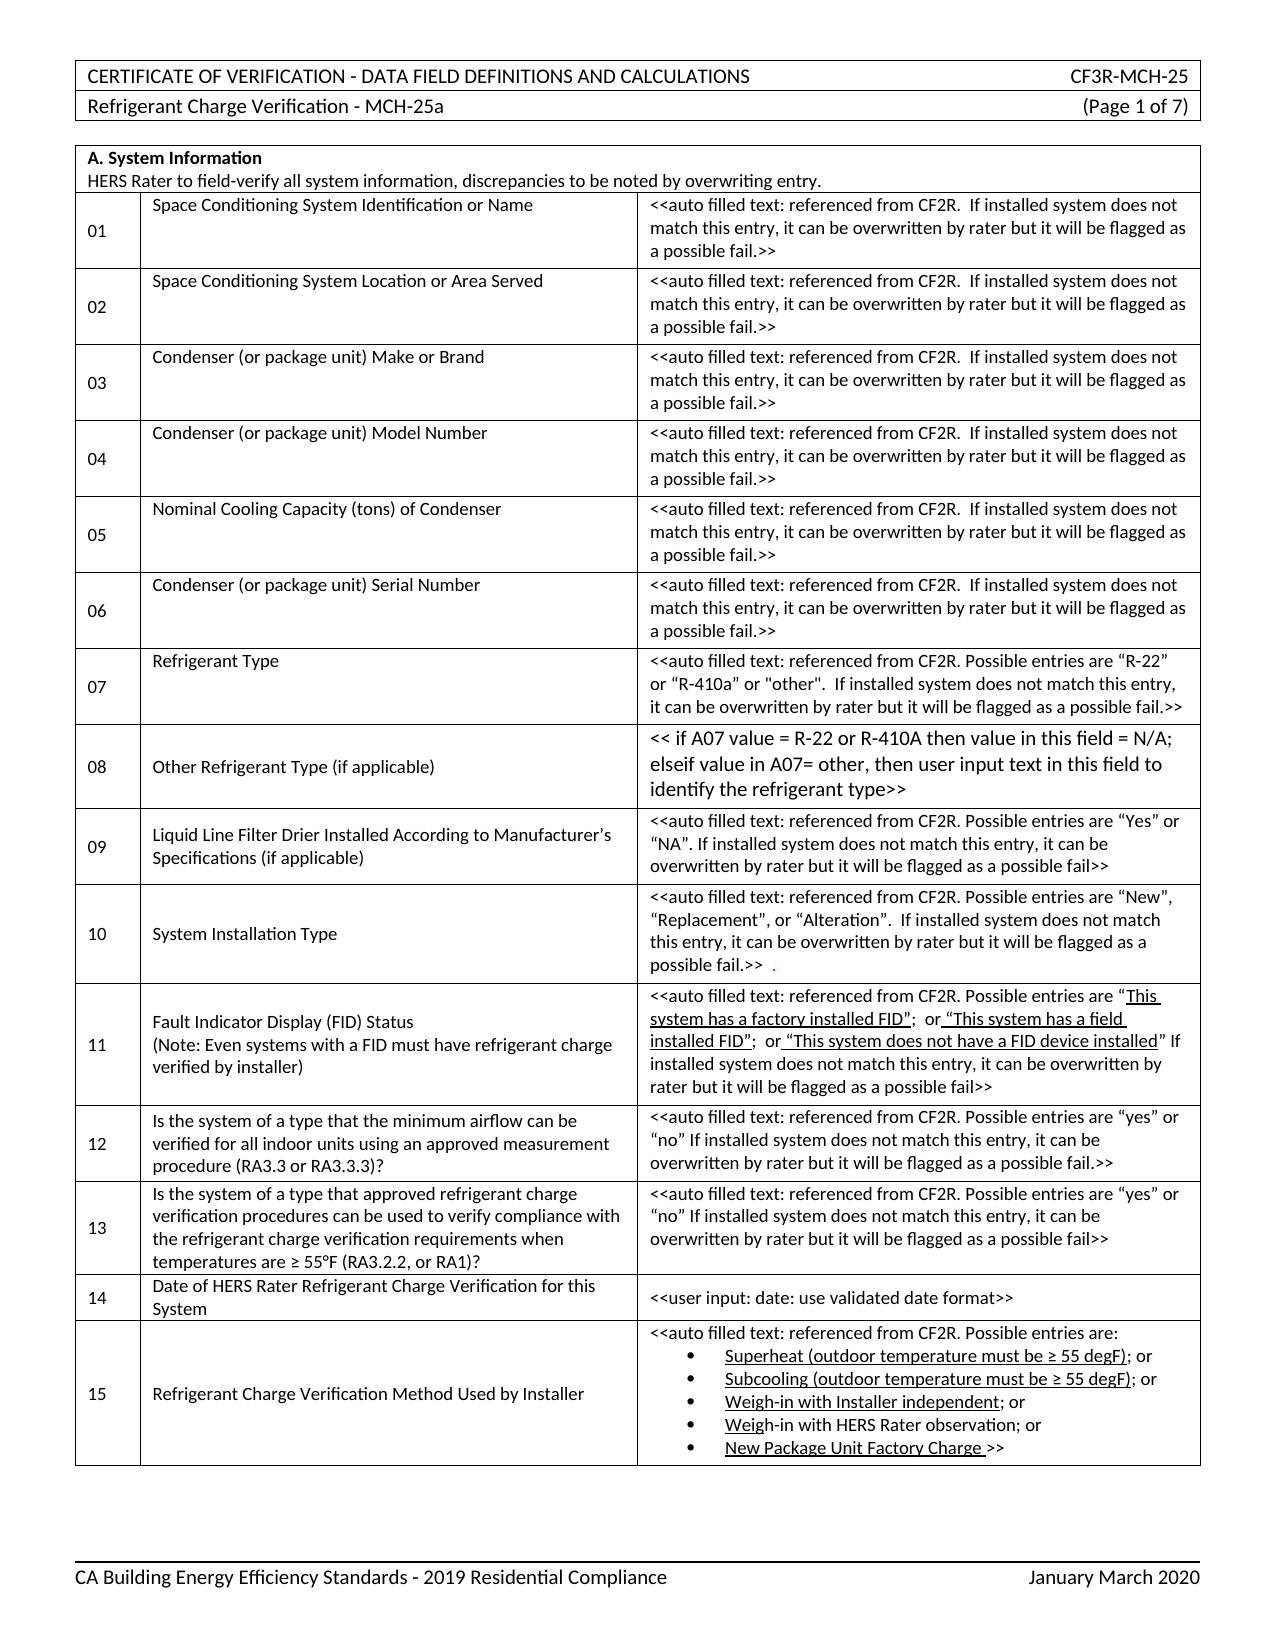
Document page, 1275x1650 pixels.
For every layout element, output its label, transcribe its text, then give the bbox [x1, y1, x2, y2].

table_cell 13 [76, 1182, 140, 1273]
table_cell 12 [76, 1106, 140, 1181]
table_cell Condenser (or package unit) Model Number [141, 421, 637, 496]
table_cell Condenser (or package unit) Make or Brand [141, 345, 637, 420]
table_cell System Installation Type [141, 885, 637, 983]
table_cell <<auto filled text: referenced from CF2R. Possible entries are “This system has a factory installed FID”; or “This system has a field installed FID”; or “This system does not have a FID device installed” If installed system does not match this entry, it can be overwritten by rater but it will be flagged as a possible fail>> [638, 984, 1200, 1105]
table_cell <<auto filled text: referenced from CF2R. If installed system does not match this entry, it can be overwritten by rater but it will be flagged as a possible fail.>> [638, 573, 1200, 648]
table_cell Nominal Cooling Capacity (tons) of Condenser [141, 497, 637, 572]
table_cell <<auto filled text: referenced from CF2R. Possible entries are: Superheat (outdoor temperature must be ≥ 55 degF); or Subcooling (outdoor temperature must be ≥ 55 degF); or Weigh-in with Installer independent; or Weigh-in with HERS Rater observation; or New Package Unit Factory Charge >> [638, 1321, 1200, 1465]
table_cell << if A07 value = R-22 or R-410A then value in this field = N/A; elseif value in A07= other, then user input text in this field to identify the refrigerant type>> [638, 725, 1200, 808]
table_cell Space Conditioning System Identification or Name [141, 193, 637, 268]
table_cell Date of HERS Rater Refrigerant Charge Verification for this System [141, 1275, 637, 1320]
table_cell <<auto filled text: referenced from CF2R. Possible entries are “Yes” or “NA”. If installed system does not match this entry, it can be overwritten by rater but it will be flagged as a possible fail>> [638, 809, 1200, 884]
table_cell 02 [76, 269, 140, 344]
table_cell <<auto filled text: referenced from CF2R. If installed system does not match this entry, it can be overwritten by rater but it will be flagged as a possible fail.>> [638, 193, 1200, 268]
table_cell 10 [76, 885, 140, 983]
table_cell Other Refrigerant Type (if applicable) [141, 725, 637, 808]
table_cell 06 [76, 573, 140, 648]
table_cell 01 [76, 193, 140, 268]
table_cell Refrigerant Type [141, 649, 637, 724]
table_cell <<auto filled text: referenced from CF2R. Possible entries are “New”, “Replacement”, or “Alteration”. If installed system does not match this entry, it can be overwritten by rater but it will be flagged as a possible fail.>> . [638, 885, 1200, 983]
table_cell 09 [76, 809, 140, 884]
table_cell <<auto filled text: referenced from CF2R. If installed system does not match this entry, it can be overwritten by rater but it will be flagged as a possible fail.>> [638, 497, 1200, 572]
table_cell Fault Indicator Display (FID) Status (Note: Even systems with a FID must have refrigerant charge verified by installer) [141, 984, 637, 1105]
table_cell <<user input: date: use validated date format>> [638, 1275, 1200, 1320]
table_cell 03 [76, 345, 140, 420]
table_header A. System Information HERS Rater to field-verify all system information, discrepancies to be noted by overwriting entry. [76, 146, 1200, 192]
table_cell <<auto filled text: referenced from CF2R. Possible entries are “yes” or “no” If installed system does not match this entry, it can be overwritten by rater but it will be flagged as a possible fail.>> [638, 1106, 1200, 1181]
table_cell <<auto filled text: referenced from CF2R. If installed system does not match this entry, it can be overwritten by rater but it will be flagged as a possible fail.>> [638, 345, 1200, 420]
table_cell 11 [76, 984, 140, 1105]
table_cell Is the system of a type that approved refrigerant charge verification procedures can be used to verify compliance with the refrigerant charge verification requirements when temperatures are ≥ 55°F (RA3.2.2, or RA1)? [141, 1182, 637, 1273]
table_cell Space Conditioning System Location or Area Served [141, 269, 637, 344]
table_cell 05 [76, 497, 140, 572]
table_cell Liquid Line Filter Drier Installed According to Manufacturer’s Specifications (if applicable) [141, 809, 637, 884]
table_cell 14 [76, 1275, 140, 1320]
table_cell 08 [76, 725, 140, 808]
table_cell Condenser (or package unit) Serial Number [141, 573, 637, 648]
table_cell <<auto filled text: referenced from CF2R. Possible entries are “yes” or “no” If installed system does not match this entry, it can be overwritten by rater but it will be flagged as a possible fail>> [638, 1182, 1200, 1273]
table_cell Is the system of a type that the minimum airflow can be verified for all indoor units using an approved measurement procedure (RA3.3 or RA3.3.3)? [141, 1106, 637, 1181]
table_cell <<auto filled text: referenced from CF2R. If installed system does not match this entry, it can be overwritten by rater but it will be flagged as a possible fail.>> [638, 269, 1200, 344]
table_cell <<auto filled text: referenced from CF2R. Possible entries are “R-22” or “R-410a” or "other". If installed system does not match this entry, it can be overwritten by rater but it will be flagged as a possible fail.>> [638, 649, 1200, 724]
table_cell Refrigerant Charge Verification Method Used by Installer [141, 1321, 637, 1465]
table_cell 07 [76, 649, 140, 724]
table_cell 15 [76, 1321, 140, 1465]
table_cell <<auto filled text: referenced from CF2R. If installed system does not match this entry, it can be overwritten by rater but it will be flagged as a possible fail.>> [638, 421, 1200, 496]
table_cell 04 [76, 421, 140, 496]
